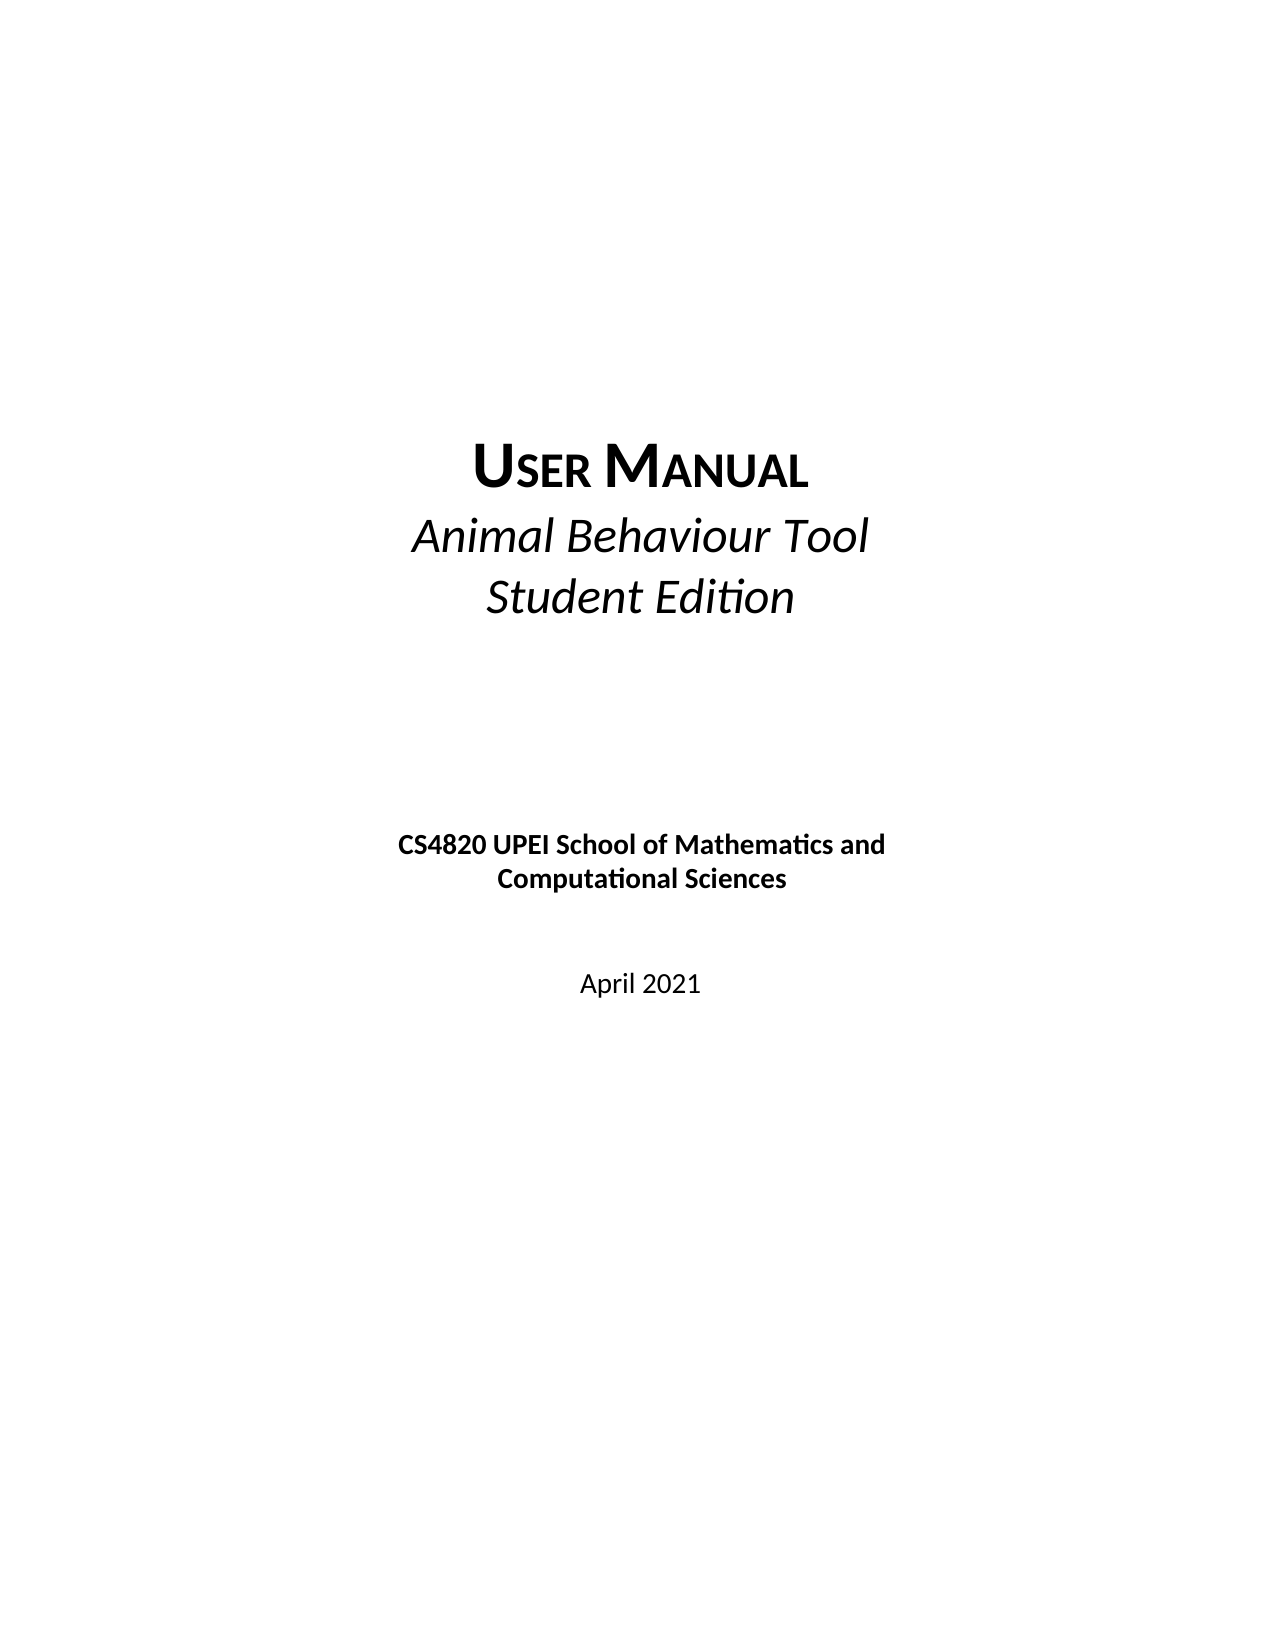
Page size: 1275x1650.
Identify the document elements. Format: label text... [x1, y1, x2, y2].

text CS4820 UPEI School of Mathematics and Computational Sciences [376, 826, 908, 896]
text Student Edition [150, 565, 1131, 626]
text April 2021 [150, 965, 1131, 1000]
text USER MANUAL [150, 423, 1131, 504]
text Animal Behaviour Tool [150, 504, 1131, 565]
